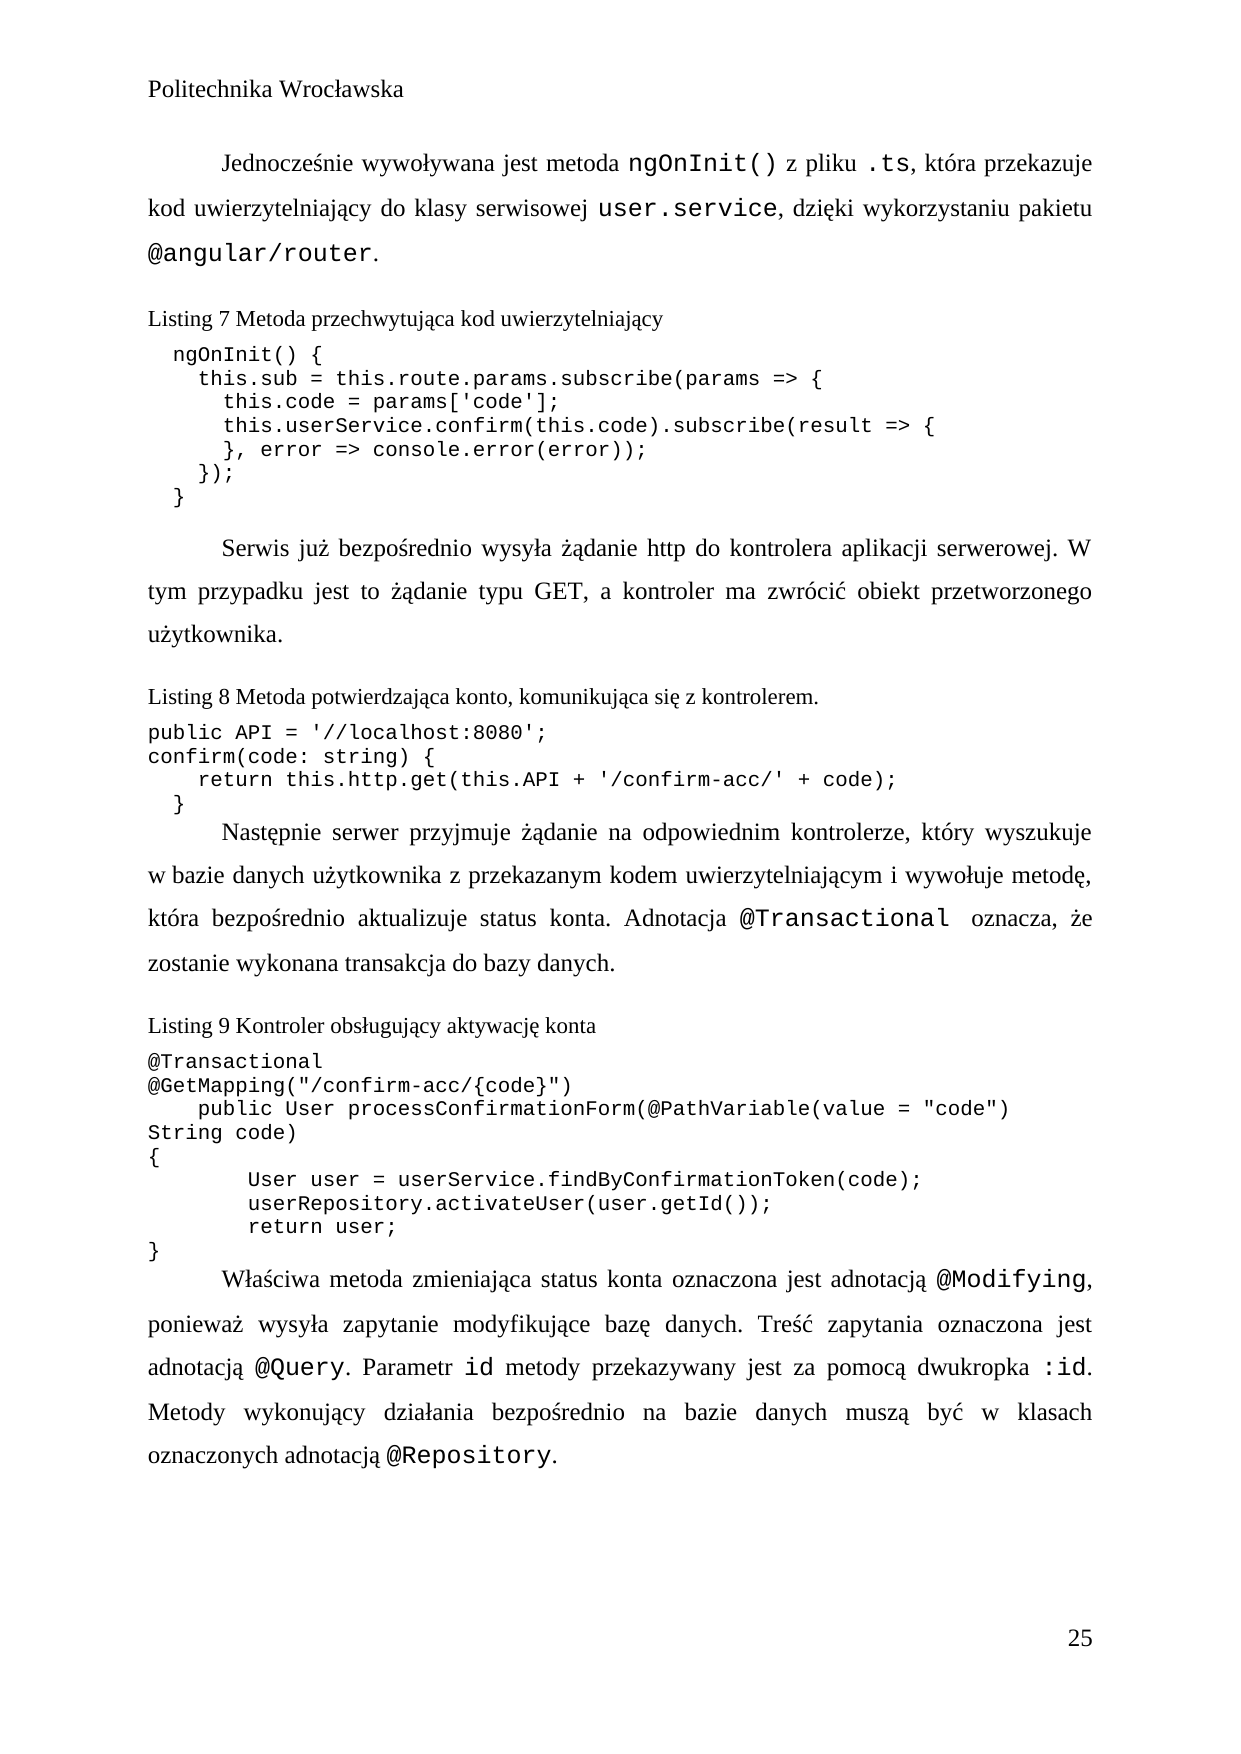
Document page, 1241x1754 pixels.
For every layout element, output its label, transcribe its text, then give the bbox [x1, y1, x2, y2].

list User user = userService.findByConfirmationToken(code); [148, 1169, 1093, 1193]
list @GetMapping("/confirm-acc/{code}") [148, 1075, 1093, 1098]
list }, error => console.error(error)); [148, 438, 1093, 462]
list public API = '//localhost:8080'; [148, 722, 1093, 746]
list userRepository.activateUser(user.getId()); [148, 1193, 1093, 1217]
text Serwis już bezpośrednio wysyła żądanie http do kontrolera aplikacji serwerowej. W tym przypadku jest to żądanie typu GET, a kontroler ma zwrócić obiekt przetworzonego użytkownika. [148, 533, 1093, 648]
list } [148, 793, 1093, 817]
list return user; [148, 1217, 1093, 1240]
list ngOnInit() { [148, 344, 1093, 368]
list confirm(code: string) { [148, 746, 1093, 769]
text Następnie serwer przyjmuje żądanie na odpowiednim kontrolerze, który wyszukuje w bazie danych użytkownika z przekazanym kodem uwierzytelniającym i wywołuje metodę, która bezpośrednio aktualizuje status konta. Adnotacja @Transactional oznacza, że zostanie wykonana transakcja do bazy danych. [148, 817, 1093, 977]
list this.sub = this.route.params.subscribe(params => { [148, 368, 1093, 391]
list this.userService.confirm(this.code).subscribe(result => { [148, 415, 1093, 438]
list this.code = params['code']; [148, 391, 1093, 415]
list } [148, 1240, 1093, 1264]
list public User processConfirmationForm(@PathVariable(value = "code") String code) [148, 1098, 1093, 1146]
list }); [148, 462, 1093, 486]
list return this.http.get(this.API + '/confirm-acc/' + code); [148, 769, 1093, 793]
text Właściwa metoda zmieniająca status konta oznaczona jest adnotacją @Modifying, ponieważ wysyła zapytanie modyfikujące bazę danych. Treść zapytania oznaczona jest adnotacją @Query. Parametr id metody przekazywany jest za pomocą dwukropka :id. Metody wykonujący działania bezpośrednio na bazie danych muszą być w klasach oznaczonych adnotacją @Repository. [148, 1264, 1093, 1471]
text Jednocześnie wywoływana jest metoda ngOnInit() z pliku .ts, która przekazuje kod uwierzytelniający do klasy serwisowej user.service, dzięki wykorzystaniu pakietu @angular/router. [148, 148, 1093, 269]
text Listing 9 Kontroler obsługujący aktywację konta [148, 1012, 1093, 1038]
list } [148, 486, 1093, 509]
list { [148, 1146, 1093, 1169]
list @Transactional [148, 1051, 1093, 1075]
